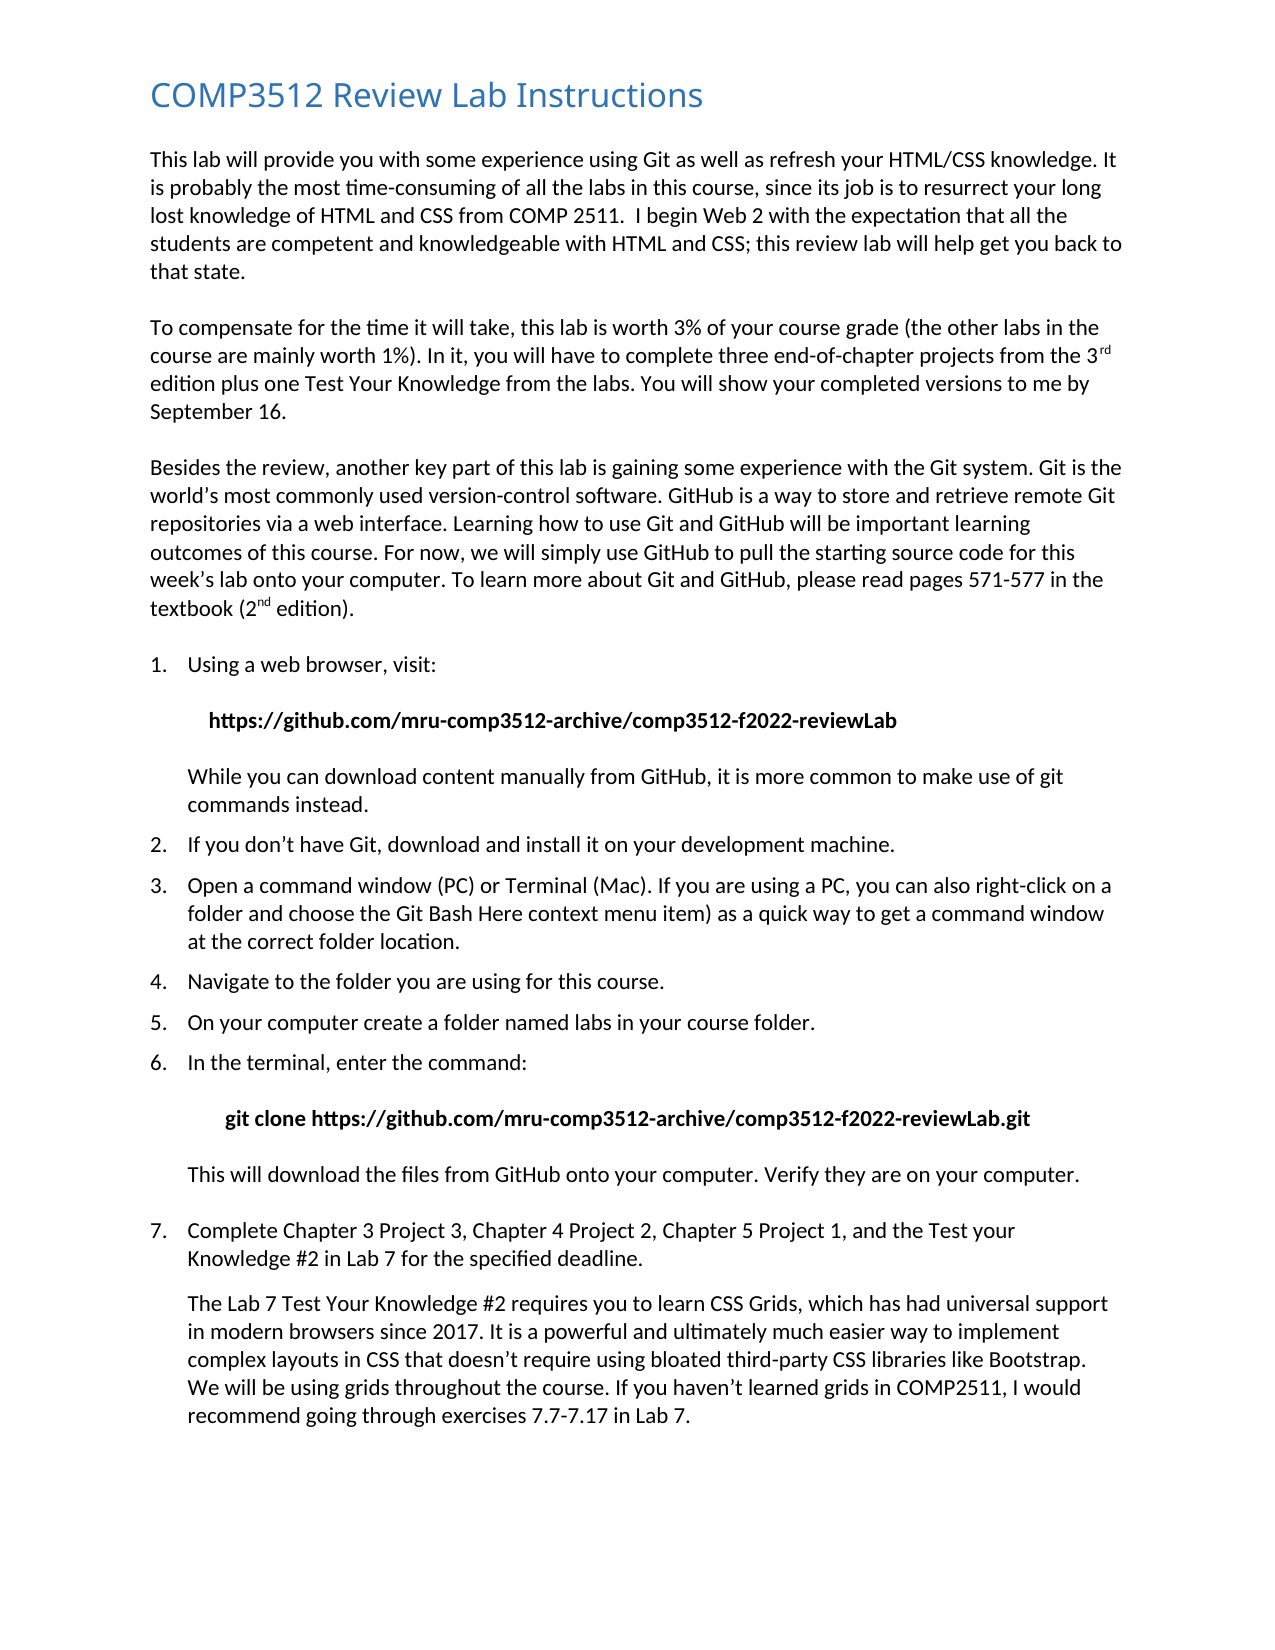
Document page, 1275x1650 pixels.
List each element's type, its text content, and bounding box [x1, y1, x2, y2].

list If you don’t have Git, download and install it on your development machine. [150, 830, 1125, 858]
list Complete Chapter 3 Project 3, Chapter 4 Project 2, Chapter 5 Project 1, and the Test your Knowledge #2 in Lab 7 for the specified deadline. [150, 1217, 1125, 1273]
text Besides the review, another key part of this lab is gaining some experience with the Git system. Git is the world’s most commonly used version-control software. GitHub is a way to store and retrieve remote Git repositories via a web interface. Learning how to use Git and GitHub will be important learning outcomes of this course. For now, we will simply use GitHub to pull the starting source code for this week’s lab onto your computer. To learn more about Git and GitHub, please read pages 571-577 in the textbook (2nd edition). [150, 453, 1125, 622]
list The Lab 7 Test Your Knowledge #2 requires you to learn CSS Grids, which has had universal support in modern browsers since 2017. It is a powerful and ultimately much easier way to implement complex layouts in CSS that doesn’t require using bloated third-party CSS libraries like Bootstrap. We will be using grids throughout the course. If you haven’t learned grids in COMP2511, I would recommend going through exercises 7.7-7.17 in Lab 7. [187, 1289, 1125, 1429]
text This lab will provide you with some experience using Git as well as refresh your HTML/CSS knowledge. It is probably the most time-consuming of all the labs in this course, since its job is to resurrect your long lost knowledge of HTML and CSS from COMP 2511. I begin Web 2 with the expectation that all the students are competent and knowledgeable with HTML and CSS; this review lab will help get you back to that state. [150, 145, 1125, 285]
text To compensate for the time it will take, this lab is worth 3% of your course grade (the other labs in the course are mainly worth 1%). In it, you will have to complete three end-of-chapter projects from the 3rd edition plus one Test Your Knowledge from the labs. You will show your completed versions to me by September 16. [150, 313, 1125, 426]
list Using a web browser, visit: https://github.com/mru-comp3512-archive/comp3512-f2022-reviewLab While you can download content manually from GitHub, it is more common to make use of git commands instead. [150, 650, 1125, 818]
list This will download the files from GitHub onto your computer. Verify they are on your computer. [187, 1161, 1125, 1188]
list Navigate to the folder you are using for this course. [150, 967, 1125, 995]
list Open a command window (PC) or Terminal (Mac). If you are using a PC, you can also right-click on a folder and choose the Git Bash Here context menu item) as a quick way to get a command window at the correct folder location. [150, 871, 1125, 955]
list On your computer create a folder named labs in your course folder. [150, 1008, 1125, 1036]
subtitle COMP3512 Review Lab Instructions [150, 72, 1125, 117]
list In the terminal, enter the command: [150, 1048, 1125, 1104]
list git clone https://github.com/mru-comp3512-archive/comp3512-f2022-reviewLab.git [187, 1104, 1125, 1132]
